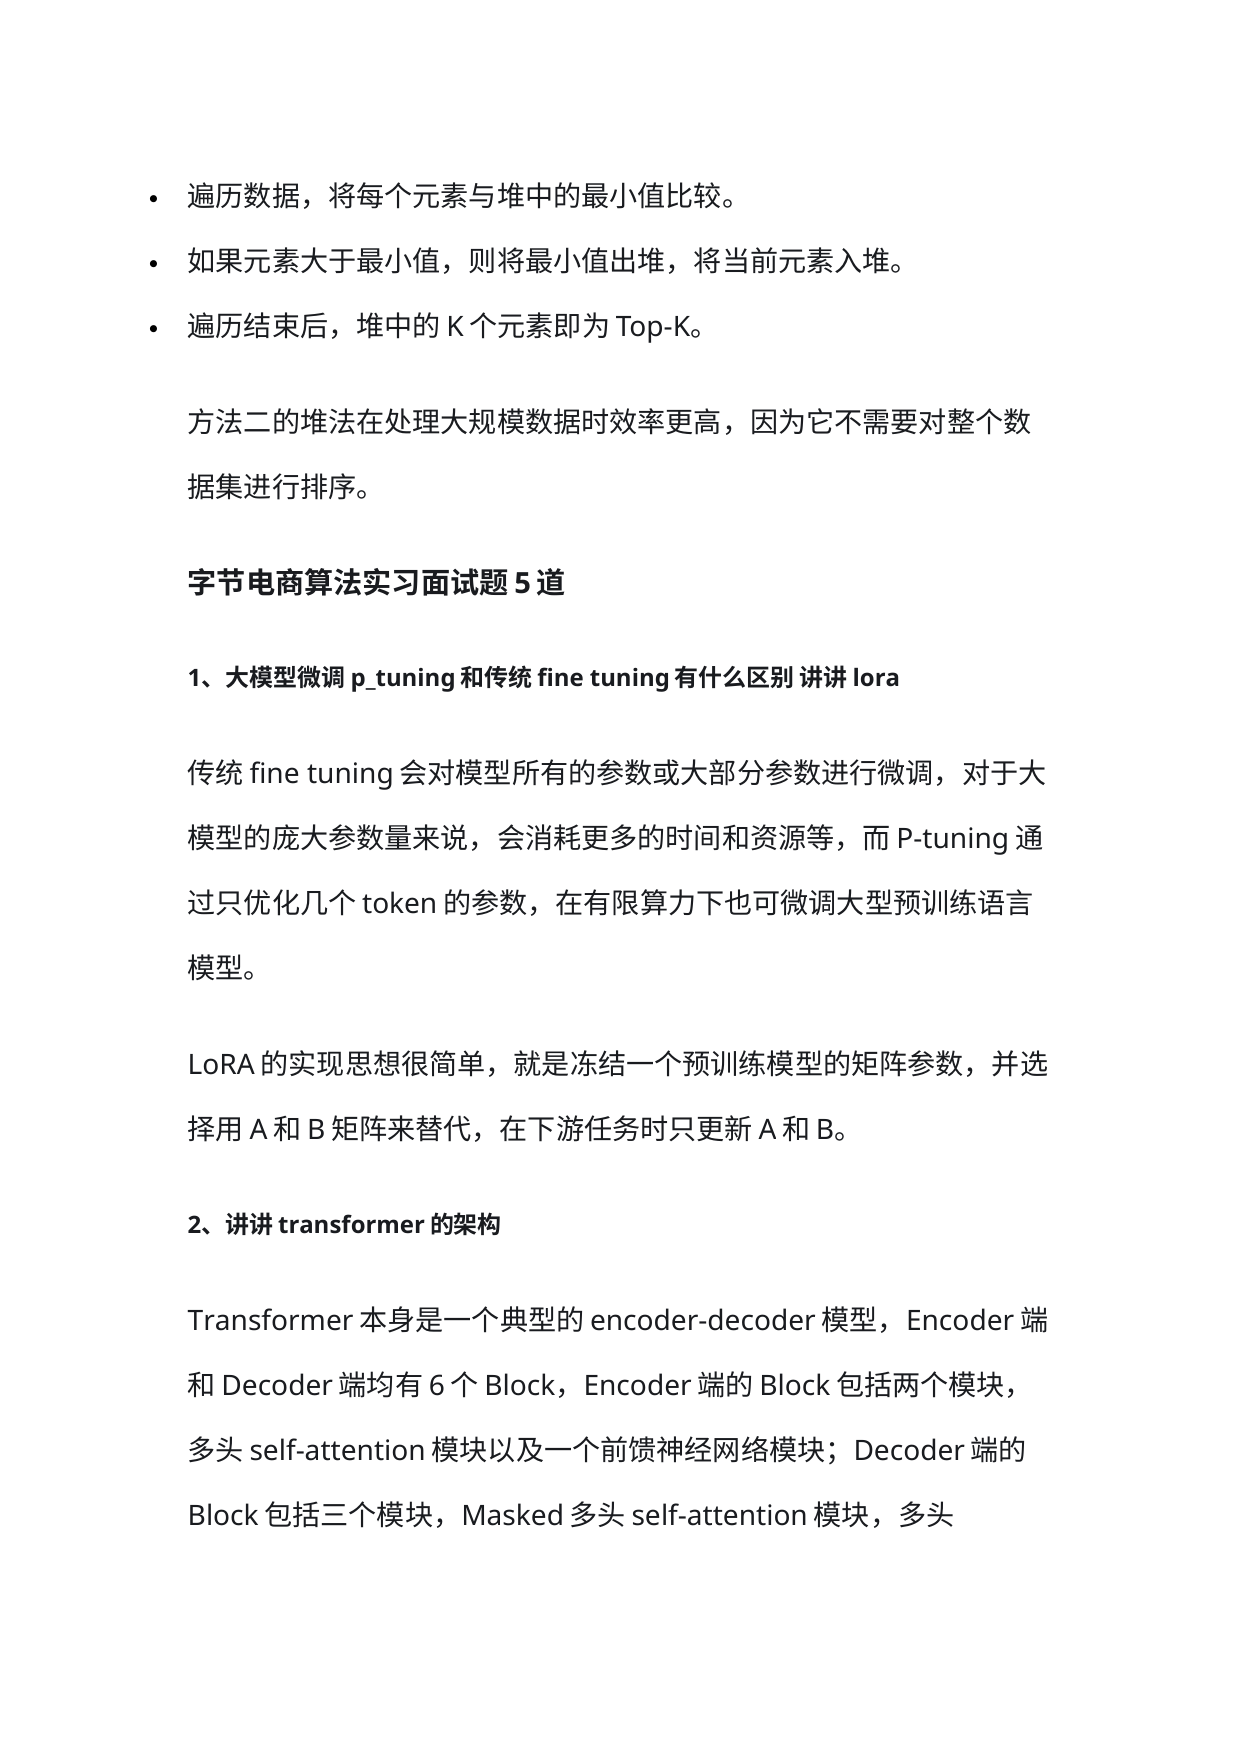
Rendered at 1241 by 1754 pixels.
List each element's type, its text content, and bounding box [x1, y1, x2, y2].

text 方法二的堆法在处理大规模数据时效率更高，因为它不需要对整个数据集进行排序。 [187, 388, 1053, 518]
list 遍历结束后，堆中的K个元素即为Top-K。 [150, 292, 1053, 357]
text 传统fine tuning会对模型所有的参数或大部分参数进行微调，对于大模型的庞大参数量来说，会消耗更多的时间和资源等，而P-tuning通过只优化几个token的参数，在有限算力下也可微调大型预训练语言模型。 [187, 739, 1053, 999]
text LoRA的实现思想很简单，就是冻结一个预训练模型的矩阵参数，并选择用A和B矩阵来替代，在下游任务时只更新A和B。 [187, 1029, 1053, 1159]
list 如果元素大于最小值，则将最小值出堆，将当前元素入堆。 [150, 227, 1053, 292]
subtitle 2、讲讲transformer的架构 [187, 1190, 1053, 1255]
subtitle 1、大模型微调 p_tuning和传统fine tuning有什么区别 讲讲lora [187, 643, 1053, 708]
subtitle 字节电商算法实习面试题5道 [187, 548, 1053, 613]
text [187, 1286, 1053, 1546]
list 遍历数据，将每个元素与堆中的最小值比较。 [150, 162, 1053, 227]
